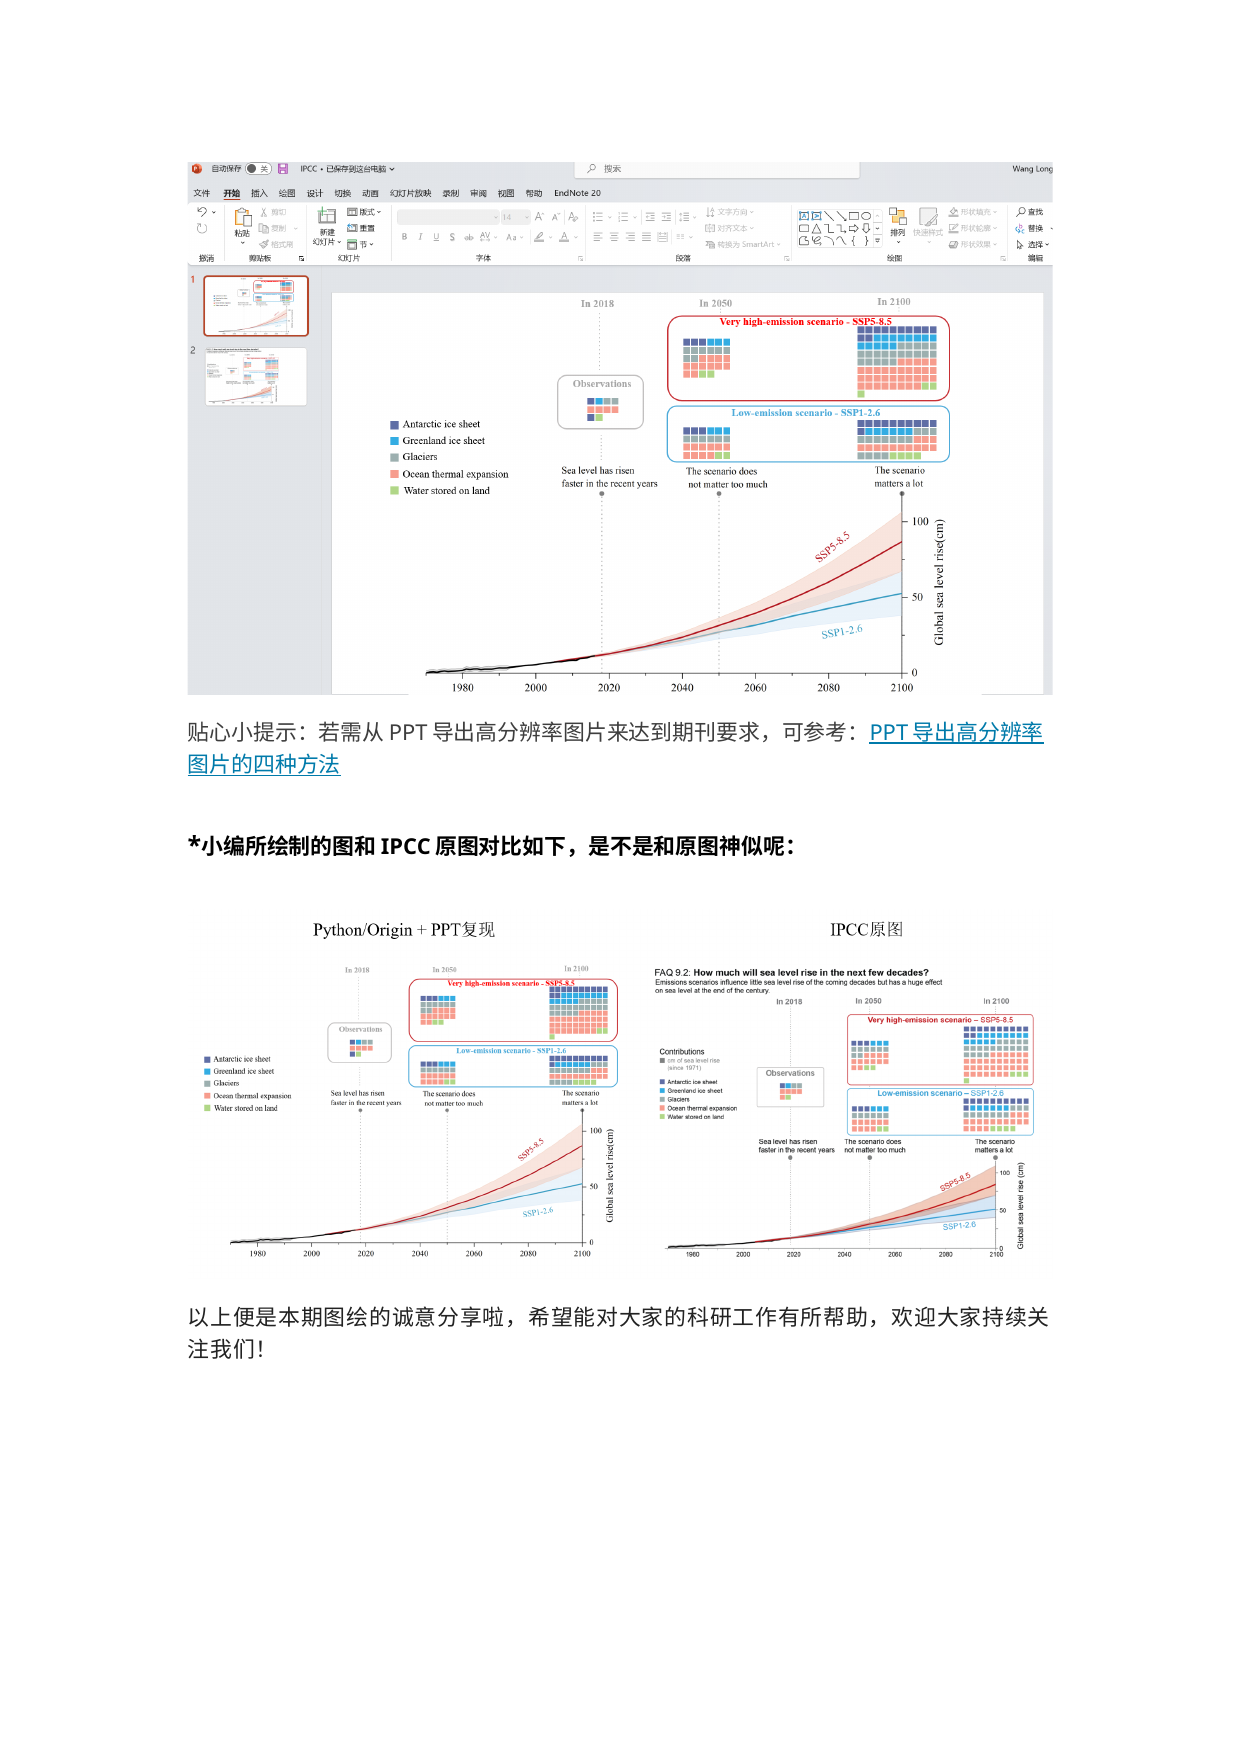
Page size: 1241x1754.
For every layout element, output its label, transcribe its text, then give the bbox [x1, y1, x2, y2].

picture [187, 162, 1053, 695]
text *小编所绘制的图和IPCC原图对比如下，是不是和原图神似呢： [187, 812, 1053, 877]
picture [1011, 722, 1016, 733]
picture [958, 732, 976, 741]
text 以上便是本期图绘的诚意分享啦，希望能对大家的科研工作有所帮助，欢迎大家持续关注我们！ [187, 1299, 1053, 1364]
picture [187, 909, 1053, 1279]
text 贴心小提示：若需从PPT导出高分辨率图片来达到期刊要求，可参考：PPT导出高分辨率图片的四种方法 [187, 714, 1053, 779]
